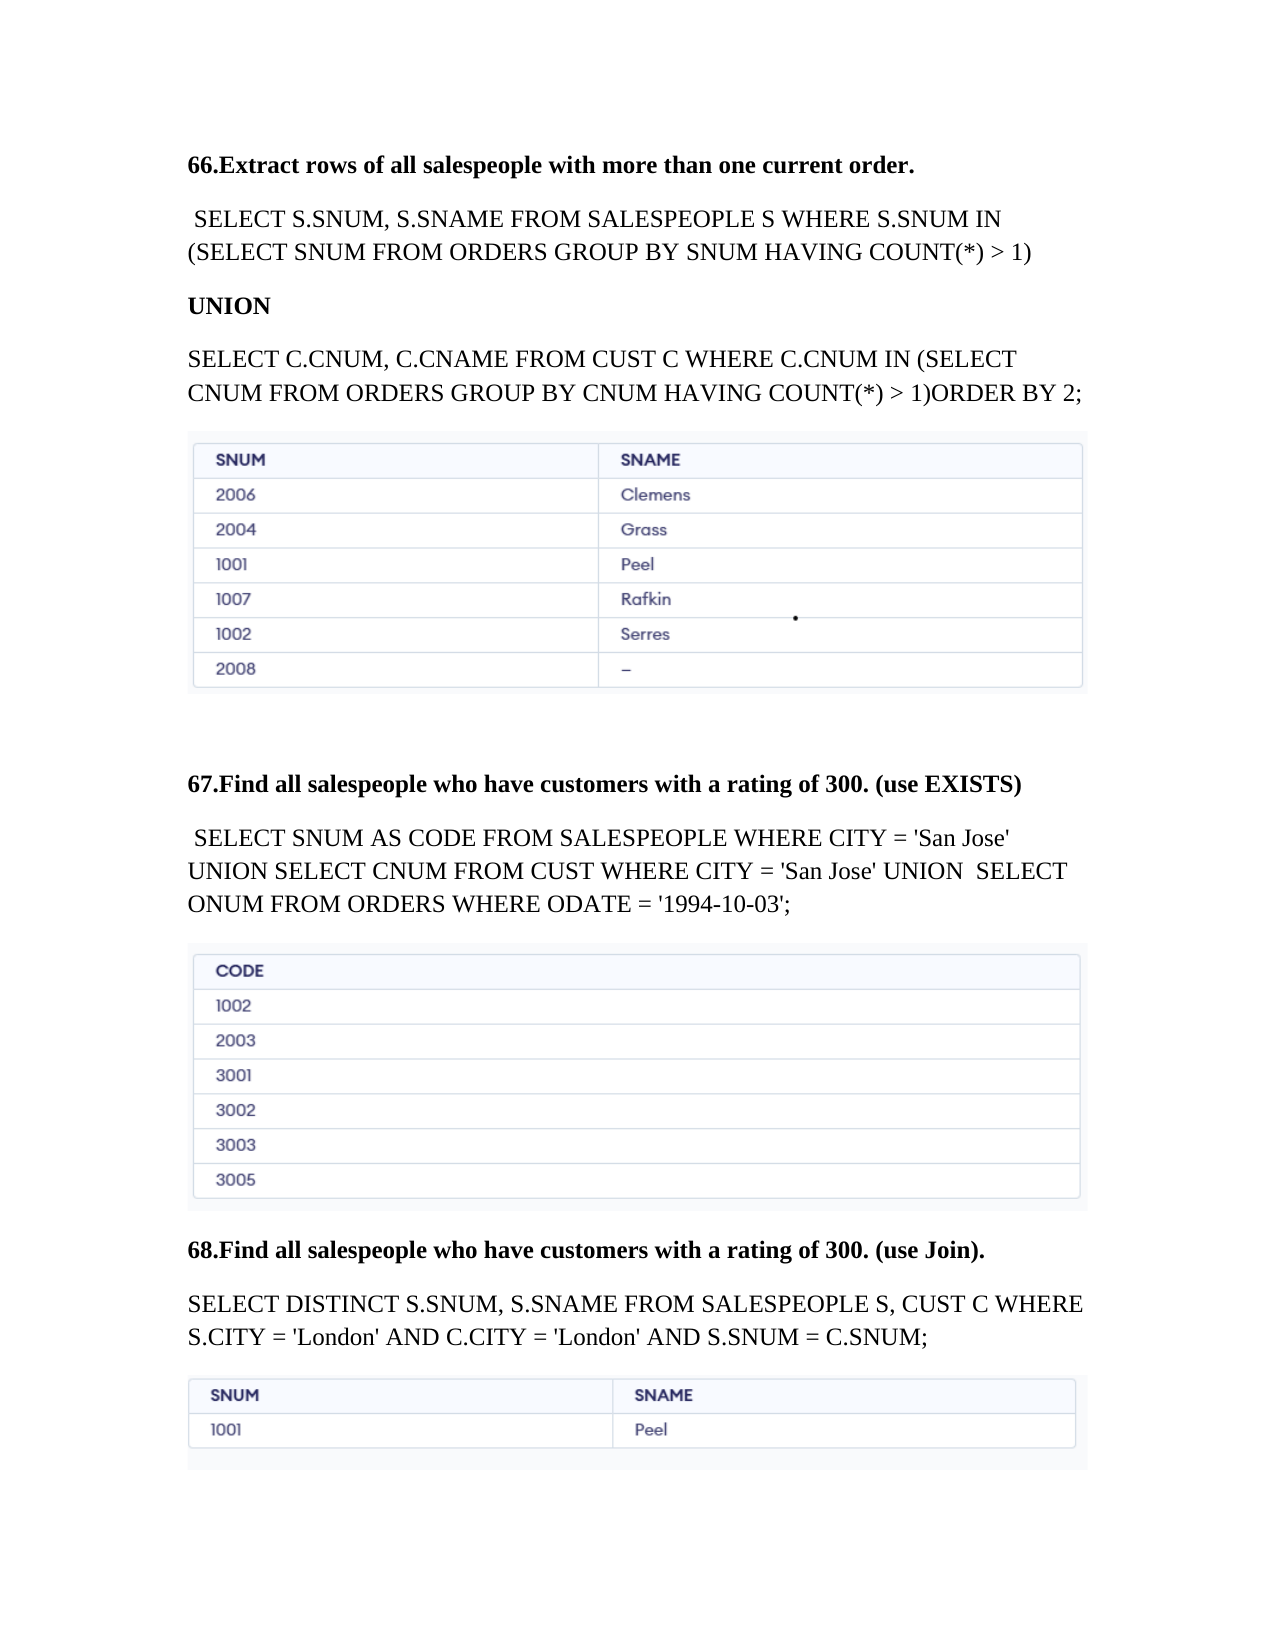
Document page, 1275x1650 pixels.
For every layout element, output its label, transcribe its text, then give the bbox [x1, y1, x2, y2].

picture [187, 943, 1088, 1211]
text SELECT SNUM AS CODE FROM SALESPEOPLE WHERE CITY = 'San Jose' UNION SELECT CNUM FROM CUST WHERE CITY = 'San Jose' UNION SELECT ONUM FROM ORDERS WHERE ODATE = '1994-10-03'; [187, 823, 1087, 918]
picture [187, 1375, 1088, 1470]
text UNION [187, 291, 1087, 319]
text SELECT S.SNUM, S.SNAME FROM SALESPEOPLE S WHERE S.SNUM IN (SELECT SNUM FROM ORDERS GROUP BY SNUM HAVING COUNT(*) > 1) [187, 204, 1087, 266]
text SELECT DISTINCT S.SNUM, S.SNAME FROM SALESPEOPLE S, CUST C WHERE S.CITY = 'London' AND C.CITY = 'London' AND S.SNUM = C.SNUM; [187, 1289, 1087, 1351]
text 66.Extract rows of all salespeople with more than one current order. [187, 150, 1087, 179]
text SELECT C.CNUM, C.CNAME FROM CUST C WHERE C.CNUM IN (SELECT CNUM FROM ORDERS GROUP BY CNUM HAVING COUNT(*) > 1)ORDER BY 2; [187, 344, 1087, 406]
text 68.Find all salespeople who have customers with a rating of 300. (use Join). [187, 1235, 1087, 1264]
text 67.Find all salespeople who have customers with a rating of 300. (use EXISTS) [187, 769, 1087, 798]
picture [187, 431, 1088, 694]
